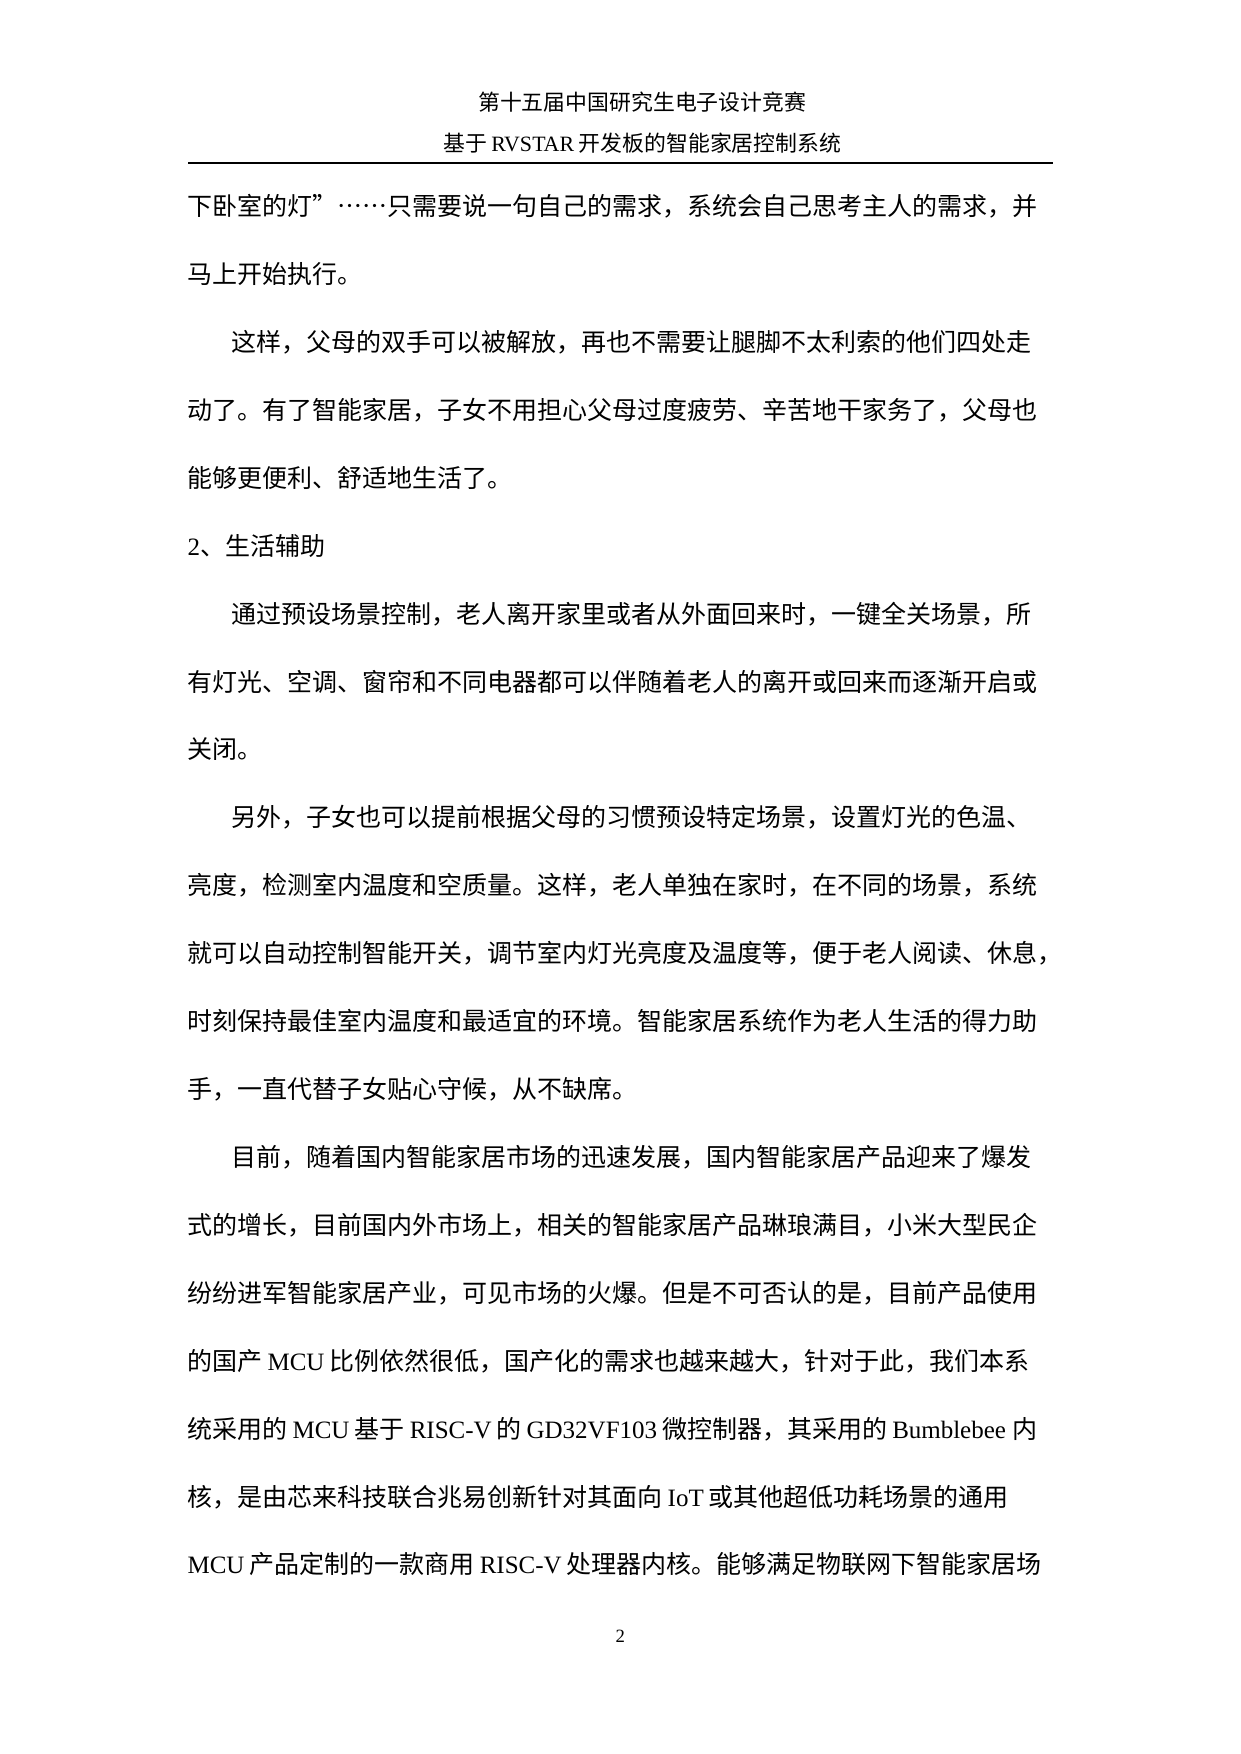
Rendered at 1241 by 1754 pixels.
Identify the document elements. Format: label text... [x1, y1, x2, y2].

text 2、生活辅助 [187, 510, 1053, 578]
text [187, 1122, 1053, 1597]
text 这样，父母的双手可以被解放，再也不需要让腿脚不太利索的他们四处走动了。有了智能家居，子女不用担心父母过度疲劳、辛苦地干家务了，父母也能够更便利、舒适地生活了。 [187, 307, 1053, 510]
text 另外，子女也可以提前根据父母的习惯预设特定场景，设置灯光的色温、亮度，检测室内温度和空质量。这样，老人单独在家时，在不同的场景，系统就可以自动控制智能开关，调节室内灯光亮度及温度等，便于老人阅读、休息，时刻保持最佳室内温度和最适宜的环境。智能家居系统作为老人生活的得力助手，一直代替子女贴心守候，从不缺席。 [187, 782, 1053, 1122]
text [187, 171, 1053, 307]
text 通过预设场景控制，老人离开家里或者从外面回来时，一键全关场景，所有灯光、空调、窗帘和不同电器都可以伴随着老人的离开或回来而逐渐开启或关闭。 [187, 578, 1053, 782]
